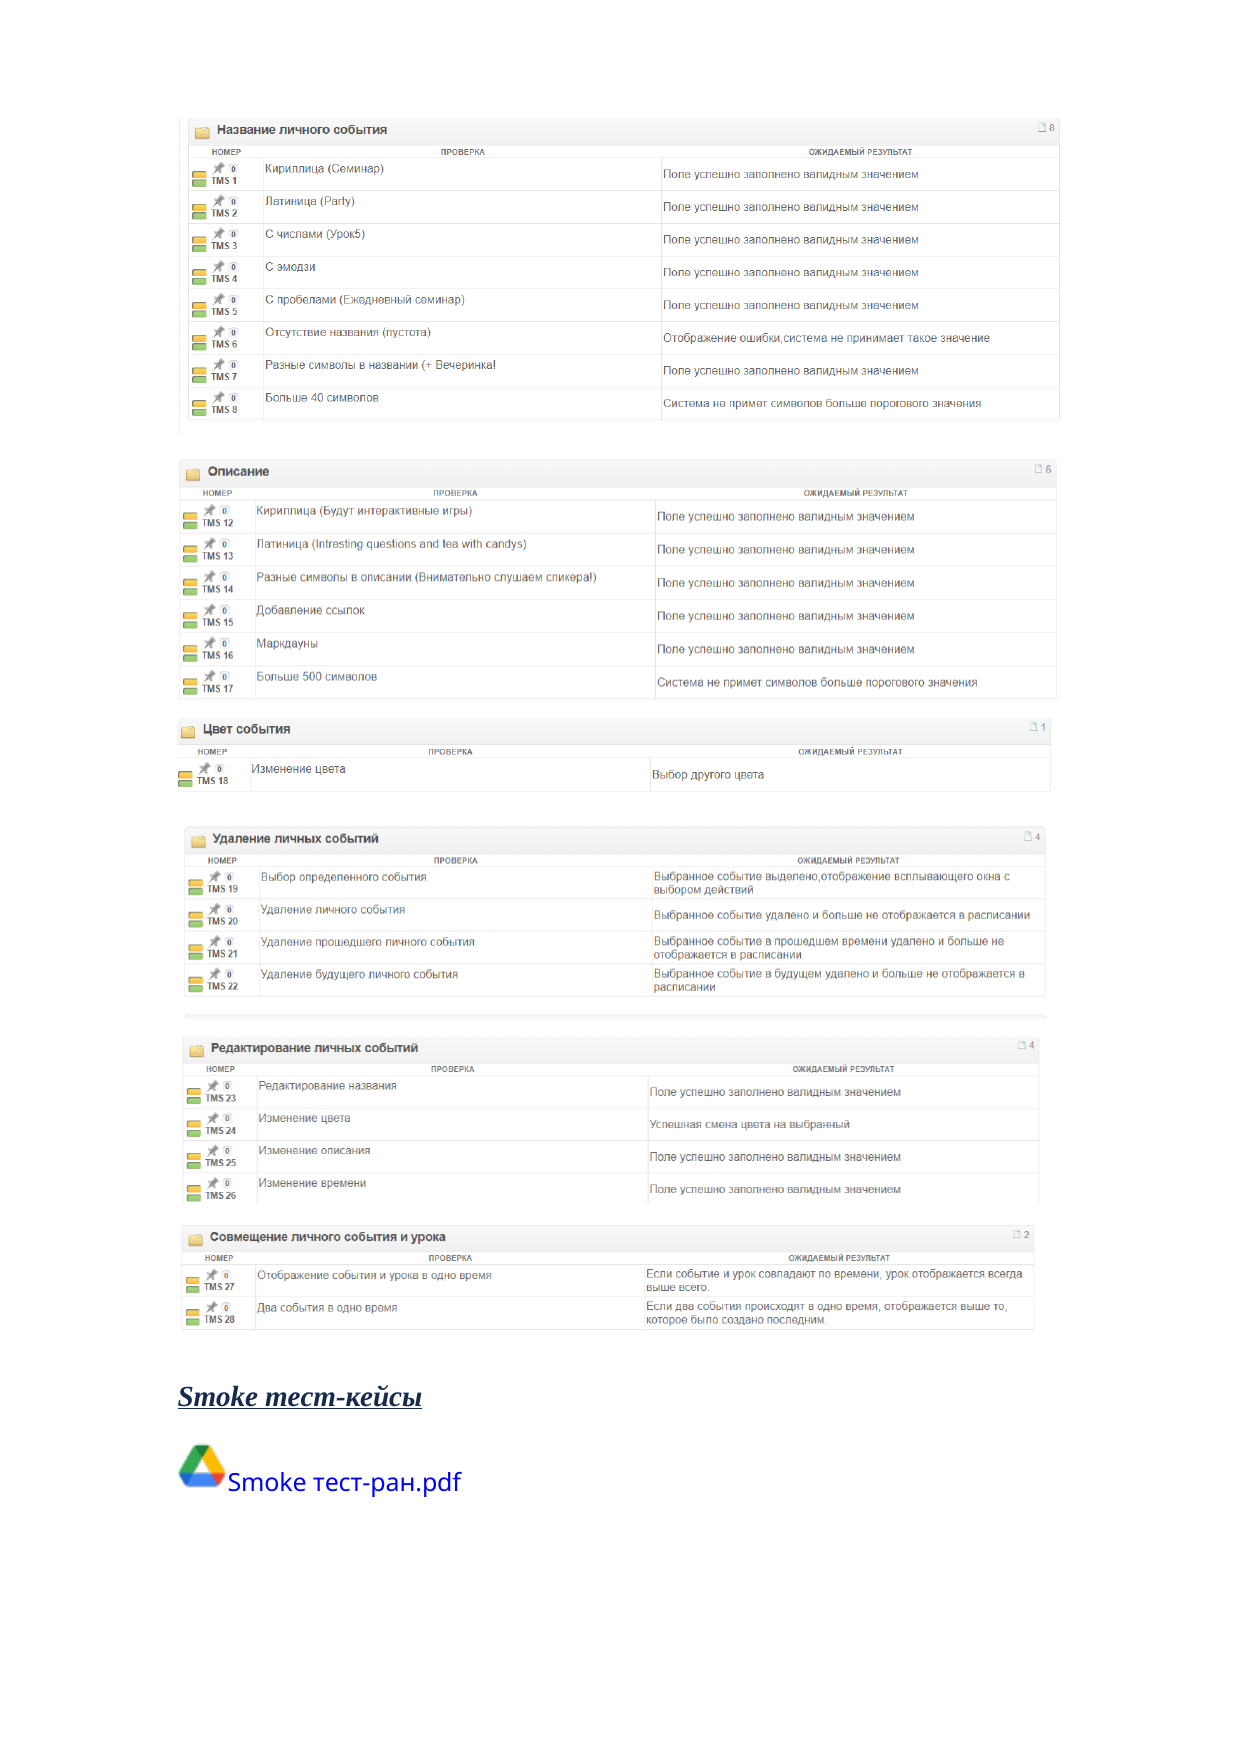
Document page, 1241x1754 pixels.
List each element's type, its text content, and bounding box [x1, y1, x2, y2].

text Smoke тест-ран.pdf [177, 1441, 1152, 1499]
picture [177, 1441, 228, 1492]
picture [177, 118, 1061, 434]
picture [177, 452, 1062, 700]
text Smoke тест-кейсы [177, 1379, 1152, 1412]
picture [177, 826, 1048, 1019]
picture [177, 1037, 1040, 1204]
picture [177, 718, 1056, 808]
picture [177, 1222, 1036, 1335]
